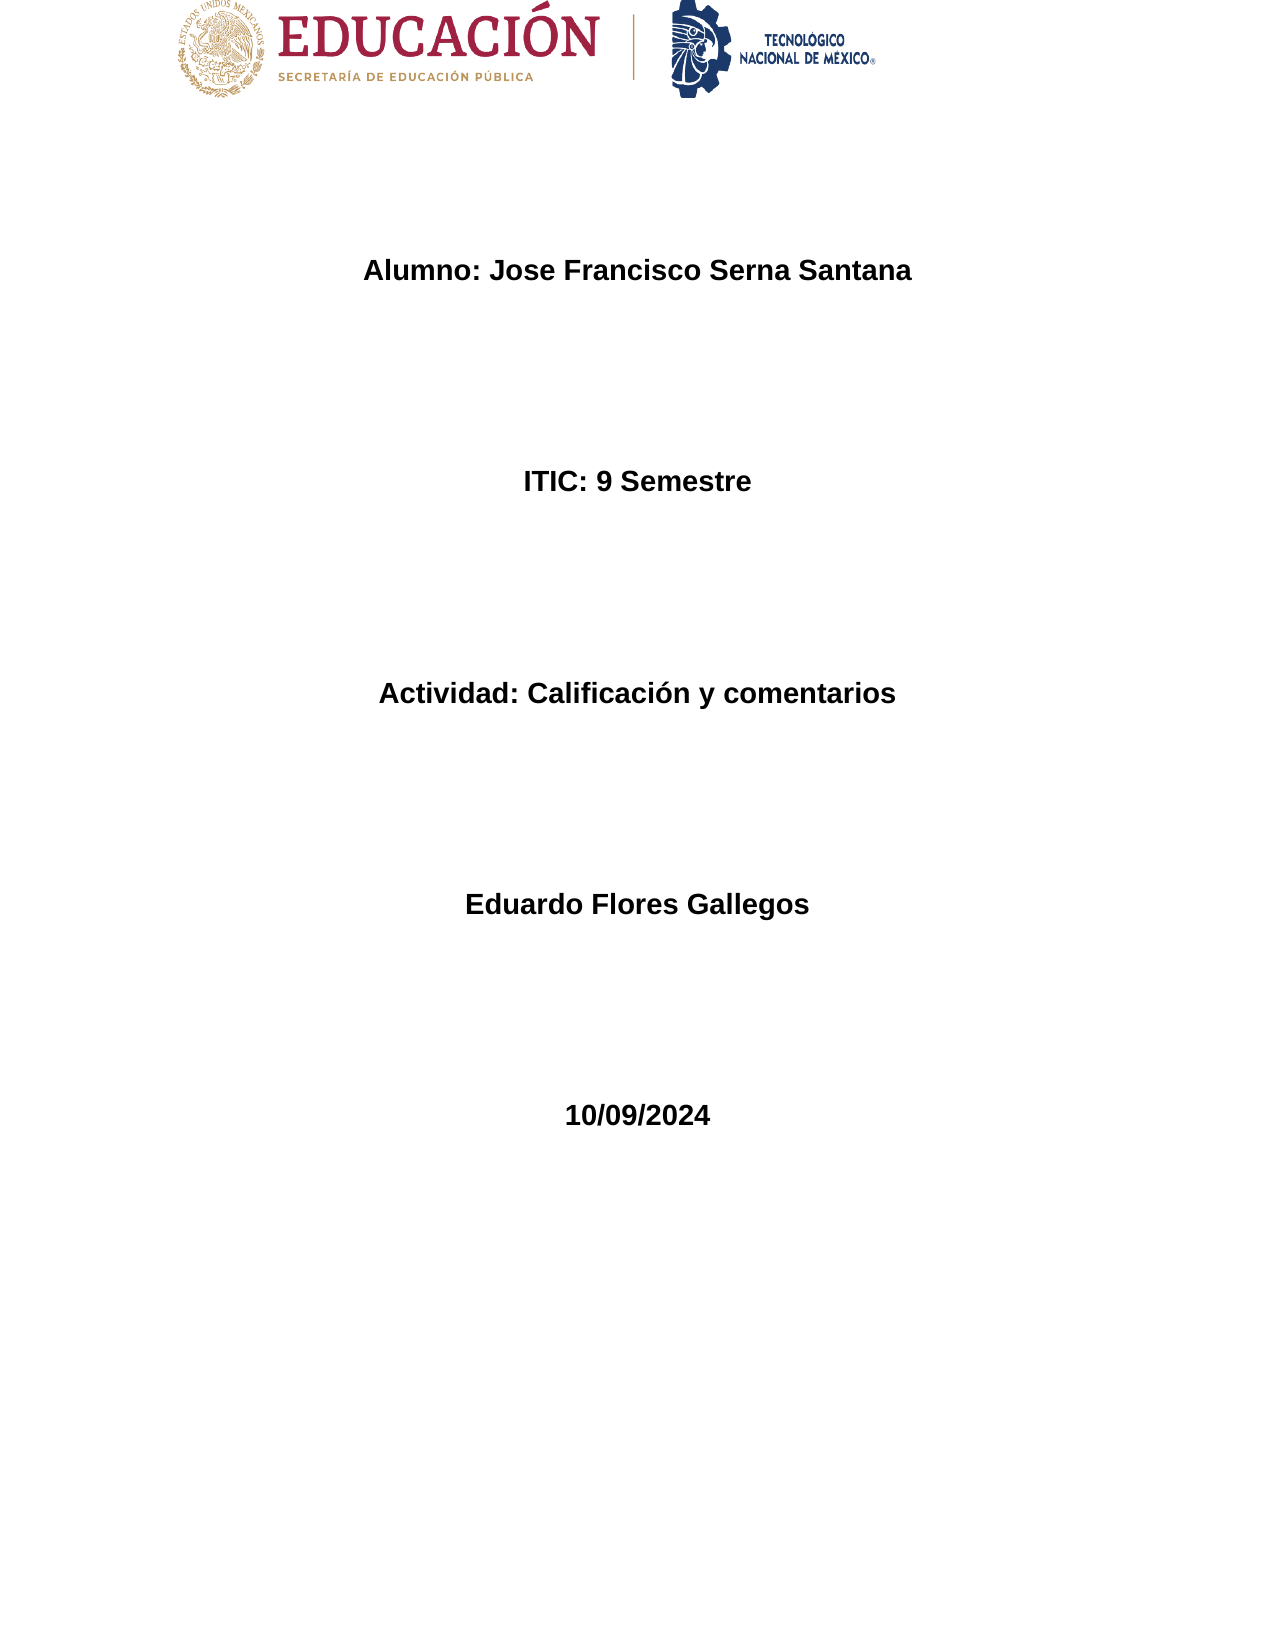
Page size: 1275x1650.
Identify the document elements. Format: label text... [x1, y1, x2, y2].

text 10/09/2024 [177, 1098, 1098, 1132]
text ITIC: 9 Semestre [177, 464, 1098, 498]
picture [177, 0, 876, 98]
text Actividad: Calificación y comentarios [177, 676, 1098, 709]
text Alumno: Jose Francisco Serna Santana [177, 253, 1098, 287]
text Eduardo Flores Gallegos [177, 887, 1098, 921]
